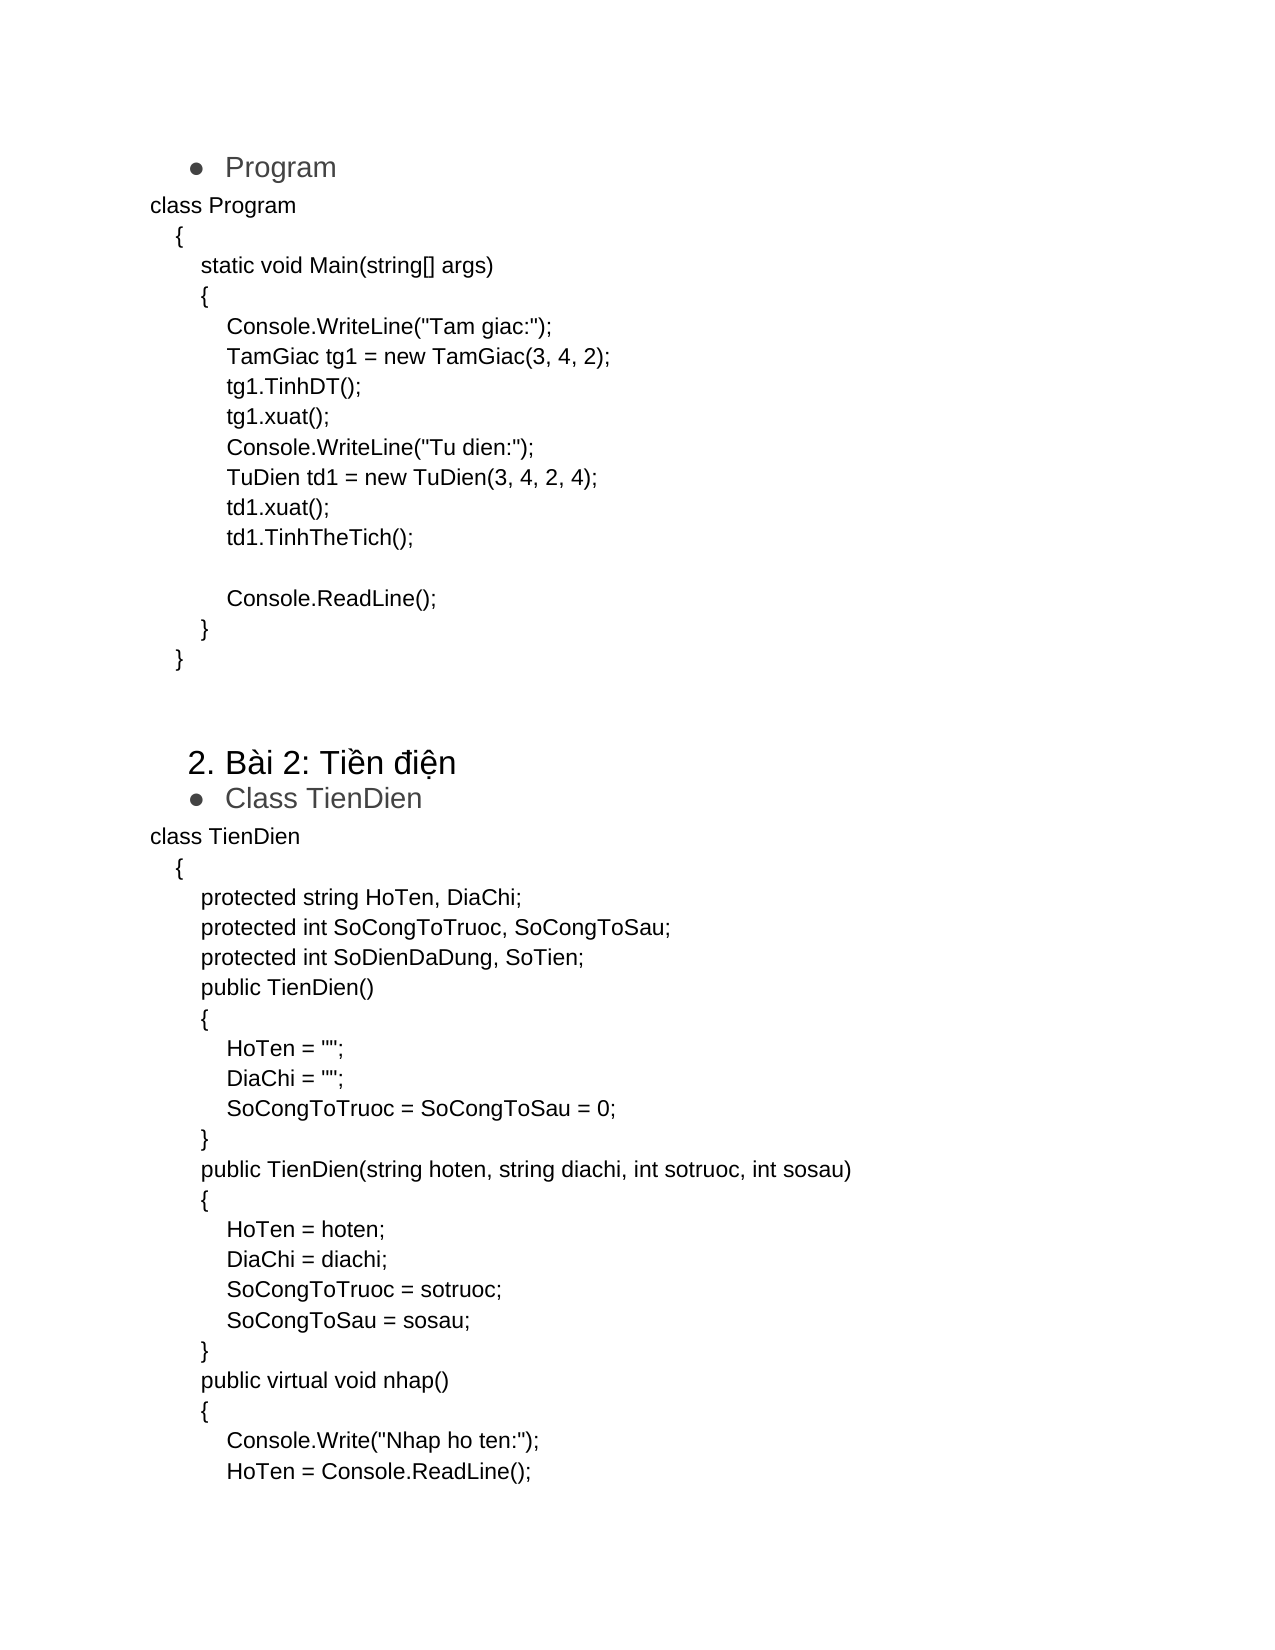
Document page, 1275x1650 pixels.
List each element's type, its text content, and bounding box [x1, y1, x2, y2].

text protected int SoDienDaDung, SoTien; [150, 944, 1125, 970]
text td1.TinhTheTich(); [150, 524, 1125, 551]
text { [150, 1397, 1125, 1423]
text { [150, 1186, 1125, 1212]
text } [150, 1337, 1125, 1363]
text class TienDien [150, 823, 1125, 849]
text Console.WriteLine("Tam giac:"); [150, 313, 1125, 339]
text SoCongToTruoc = SoCongToSau = 0; [150, 1095, 1125, 1121]
text DiaChi = ""; [150, 1065, 1125, 1091]
text public TienDien(string hoten, string diachi, int sotruoc, int sosau) [150, 1156, 1125, 1182]
text class Program [150, 192, 1125, 218]
text SoCongToSau = sosau; [150, 1307, 1125, 1333]
text tg1.TinhDT(); [150, 373, 1125, 399]
text SoCongToTruoc = sotruoc; [150, 1276, 1125, 1303]
text Console.ReadLine(); [150, 584, 1125, 611]
text Console.WriteLine("Tu dien:"); [150, 433, 1125, 460]
text HoTen = hoten; [150, 1216, 1125, 1242]
text td1.xuat(); [150, 494, 1125, 520]
text } [150, 645, 1125, 671]
text Console.Write("Nhap ho ten:"); [150, 1427, 1125, 1454]
text { [150, 853, 1125, 880]
text public virtual void nhap() [150, 1367, 1125, 1393]
text { [150, 222, 1125, 248]
text protected int SoCongToTruoc, SoCongToSau; [150, 914, 1125, 940]
text } [150, 1125, 1125, 1152]
text { [150, 1004, 1125, 1031]
subtitle Class TienDien [187, 781, 1125, 815]
text HoTen = ""; [150, 1035, 1125, 1061]
text protected string HoTen, DiaChi; [150, 884, 1125, 910]
text } [150, 615, 1125, 641]
text public TienDien() [150, 974, 1125, 1001]
text HoTen = Console.ReadLine(); [150, 1458, 1125, 1484]
subtitle Bài 2: Tiền điện [187, 743, 1125, 781]
text tg1.xuat(); [150, 403, 1125, 430]
text TamGiac tg1 = new TamGiac(3, 4, 2); [150, 343, 1125, 369]
text { [150, 282, 1125, 309]
text TuDien td1 = new TuDien(3, 4, 2, 4); [150, 464, 1125, 490]
text DiaChi = diachi; [150, 1246, 1125, 1272]
subtitle Program [187, 150, 1125, 183]
text static void Main(string[] args) [150, 252, 1125, 279]
